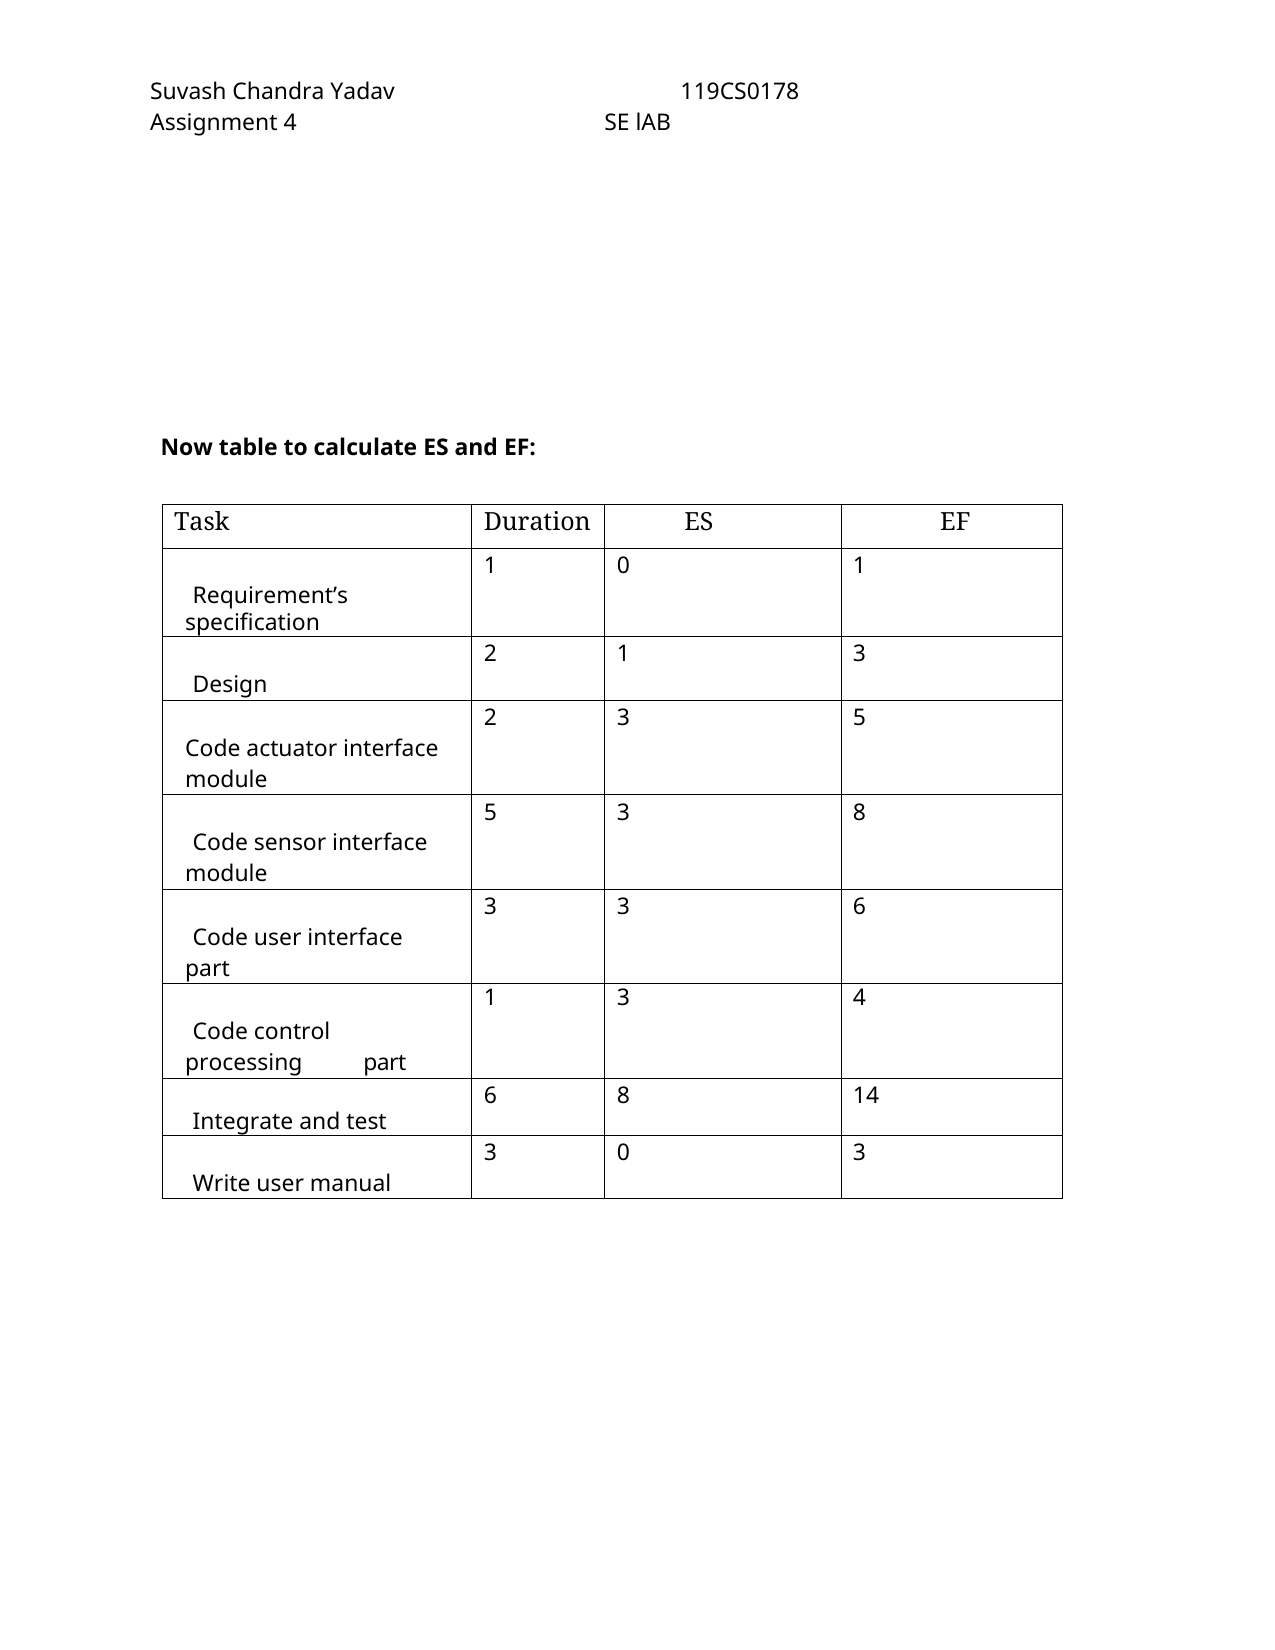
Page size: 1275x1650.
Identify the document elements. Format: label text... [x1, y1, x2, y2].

table_cell 1 [605, 637, 841, 699]
table_cell Code actuator interface module [163, 701, 471, 794]
table_header EF [842, 505, 1062, 547]
table_cell Code user interface part [163, 890, 471, 983]
table_header Duration [472, 505, 604, 547]
table_cell Design [163, 637, 471, 699]
table_header ES [605, 505, 841, 547]
table_cell Write user manual [163, 1136, 471, 1198]
table_cell 3 [472, 890, 604, 983]
table_cell 3 [842, 1136, 1062, 1198]
table_cell Code control processing part [163, 984, 471, 1077]
table_cell 4 [842, 984, 1062, 1077]
table_cell 3 [605, 795, 841, 888]
table_cell 0 [605, 549, 841, 636]
text Now table to calculate ES and EF: [160, 431, 1125, 462]
table_cell 8 [605, 1079, 841, 1135]
table_cell Integrate and test [163, 1079, 471, 1135]
table_cell 3 [605, 984, 841, 1077]
table_cell Code sensor interface module [163, 795, 471, 888]
table_cell 3 [605, 890, 841, 983]
table_cell 14 [842, 1079, 1062, 1135]
table_cell 1 [472, 549, 604, 636]
table_cell 8 [842, 795, 1062, 888]
table_cell 1 [472, 984, 604, 1077]
table_cell Requirement’s specification [163, 549, 471, 636]
table_cell 3 [472, 1136, 604, 1198]
table_cell 2 [472, 637, 604, 699]
table_cell 0 [605, 1136, 841, 1198]
table_cell 3 [605, 701, 841, 794]
table_cell 3 [842, 637, 1062, 699]
table_cell 2 [472, 701, 604, 794]
table_header Task [163, 505, 471, 547]
table_cell 1 [842, 549, 1062, 636]
table_cell 5 [472, 795, 604, 888]
table_cell 6 [472, 1079, 604, 1135]
table_cell 5 [842, 701, 1062, 794]
table_cell 6 [842, 890, 1062, 983]
